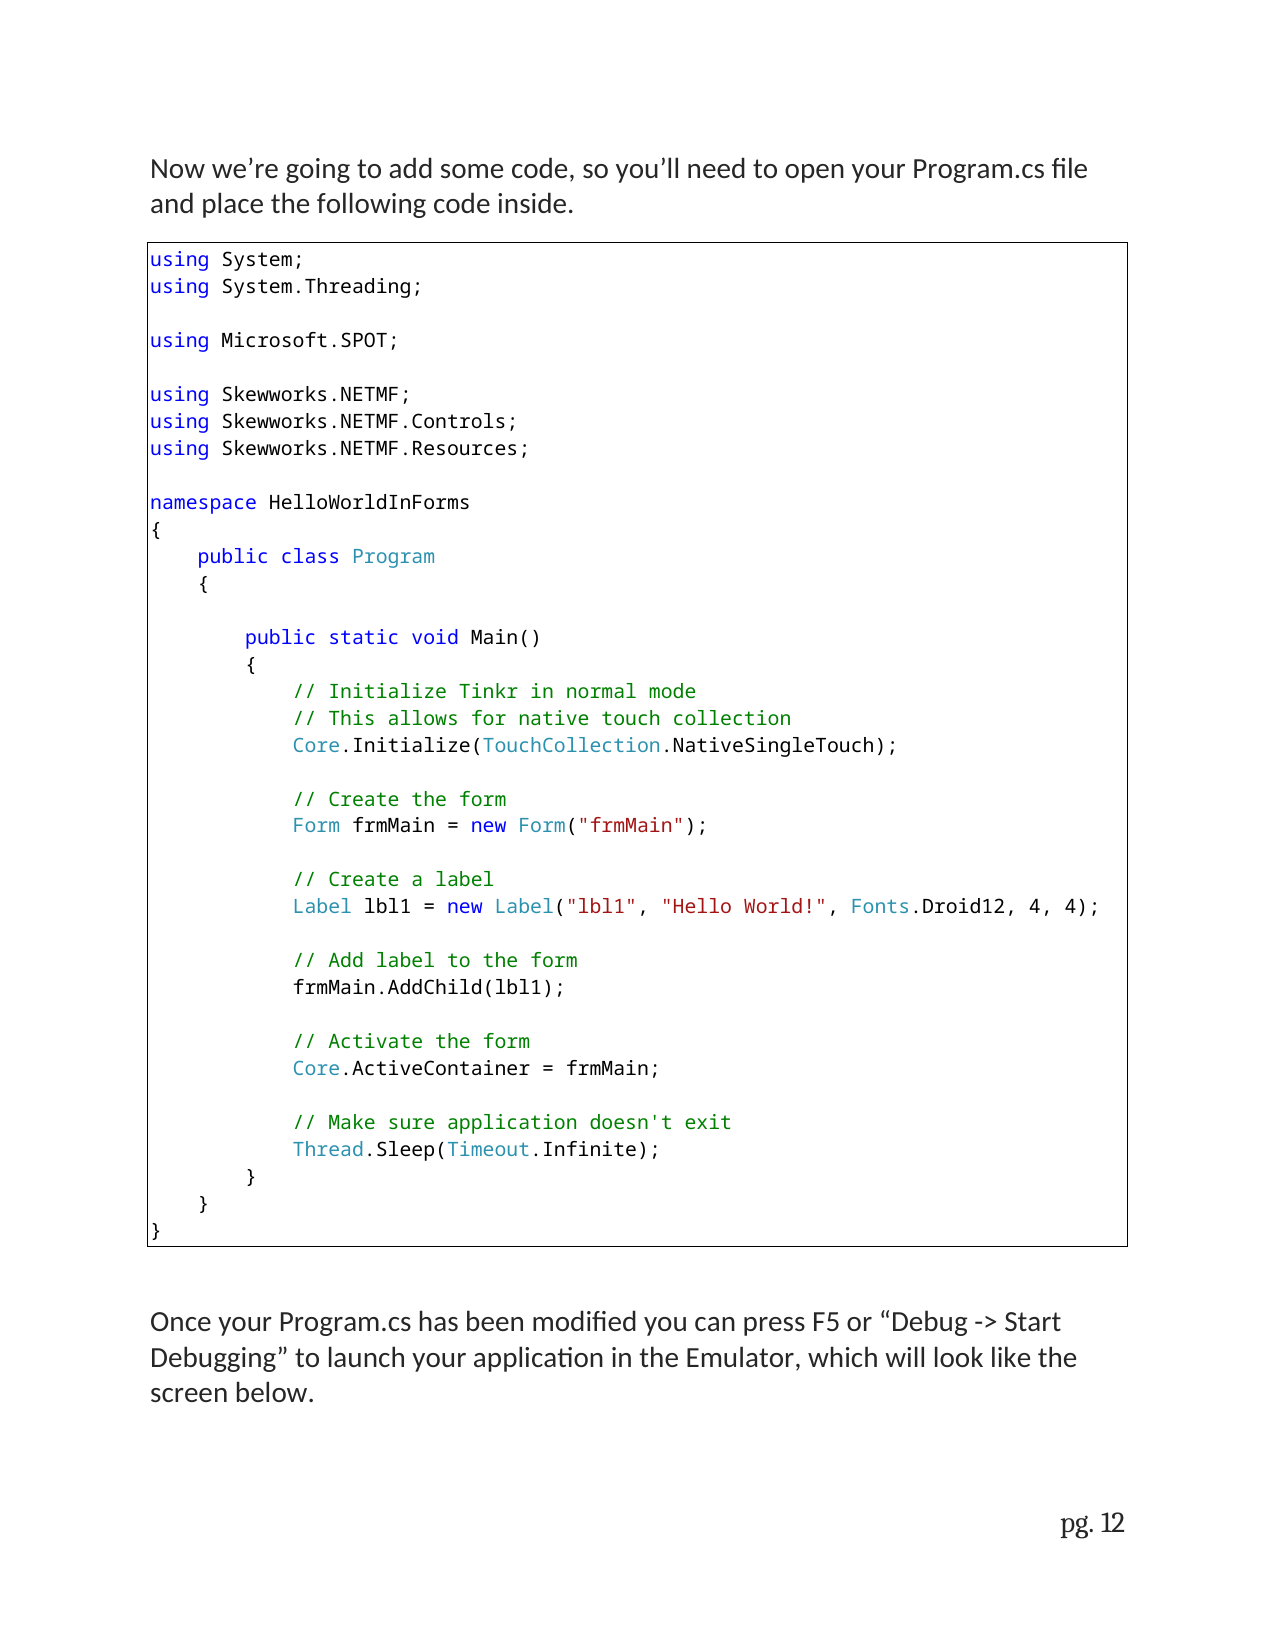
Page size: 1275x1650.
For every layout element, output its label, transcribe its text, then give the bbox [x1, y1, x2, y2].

text frmMain.AddChild(lbl1); [150, 974, 1125, 1001]
text // Activate the form [150, 1028, 1125, 1054]
text Core.ActiveContainer = frmMain; [150, 1054, 1125, 1082]
text using System; [148, 243, 1127, 272]
text // Create a label [150, 866, 1125, 893]
text using System.Threading; [150, 272, 1125, 299]
text public class Program [150, 542, 1125, 569]
text Now we’re going to add some code, so you’ll need to open your Program.cs file and place the following code inside. [150, 150, 1125, 221]
text namespace HelloWorldInForms [150, 488, 1125, 515]
text Core.Initialize(TouchCollection.NativeSingleTouch); [150, 731, 1125, 758]
text using Skewworks.NETMF.Resources; [150, 434, 1125, 461]
text Form frmMain = new Form("frmMain"); [150, 812, 1125, 839]
text using Skewworks.NETMF.Controls; [150, 407, 1125, 434]
text { [150, 515, 1125, 542]
text { [150, 650, 1125, 677]
text // Create the form [150, 785, 1125, 812]
text public static void Main() [150, 623, 1125, 650]
text using Microsoft.SPOT; [150, 326, 1125, 353]
text // Make sure application doesn't exit [150, 1108, 1125, 1136]
text } [148, 1213, 1127, 1246]
text // This allows for native touch collection [150, 704, 1125, 731]
text } [150, 1162, 1125, 1189]
text // Add label to the form [150, 947, 1125, 974]
text Thread.Sleep(Timeout.Infinite); [150, 1136, 1125, 1162]
text { [150, 569, 1125, 596]
text using Skewworks.NETMF; [150, 380, 1125, 407]
text // Initialize Tinkr in normal mode [150, 677, 1125, 704]
text Once your Program.cs has been modified you can press F5 or “Debug -> Start Debugging” to launch your application in the Emulator, which will look like the screen below. [150, 1303, 1125, 1410]
text Label lbl1 = new Label("lbl1", "Hello World!", Fonts.Droid12, 4, 4); [150, 893, 1125, 920]
text } [150, 1189, 1125, 1213]
